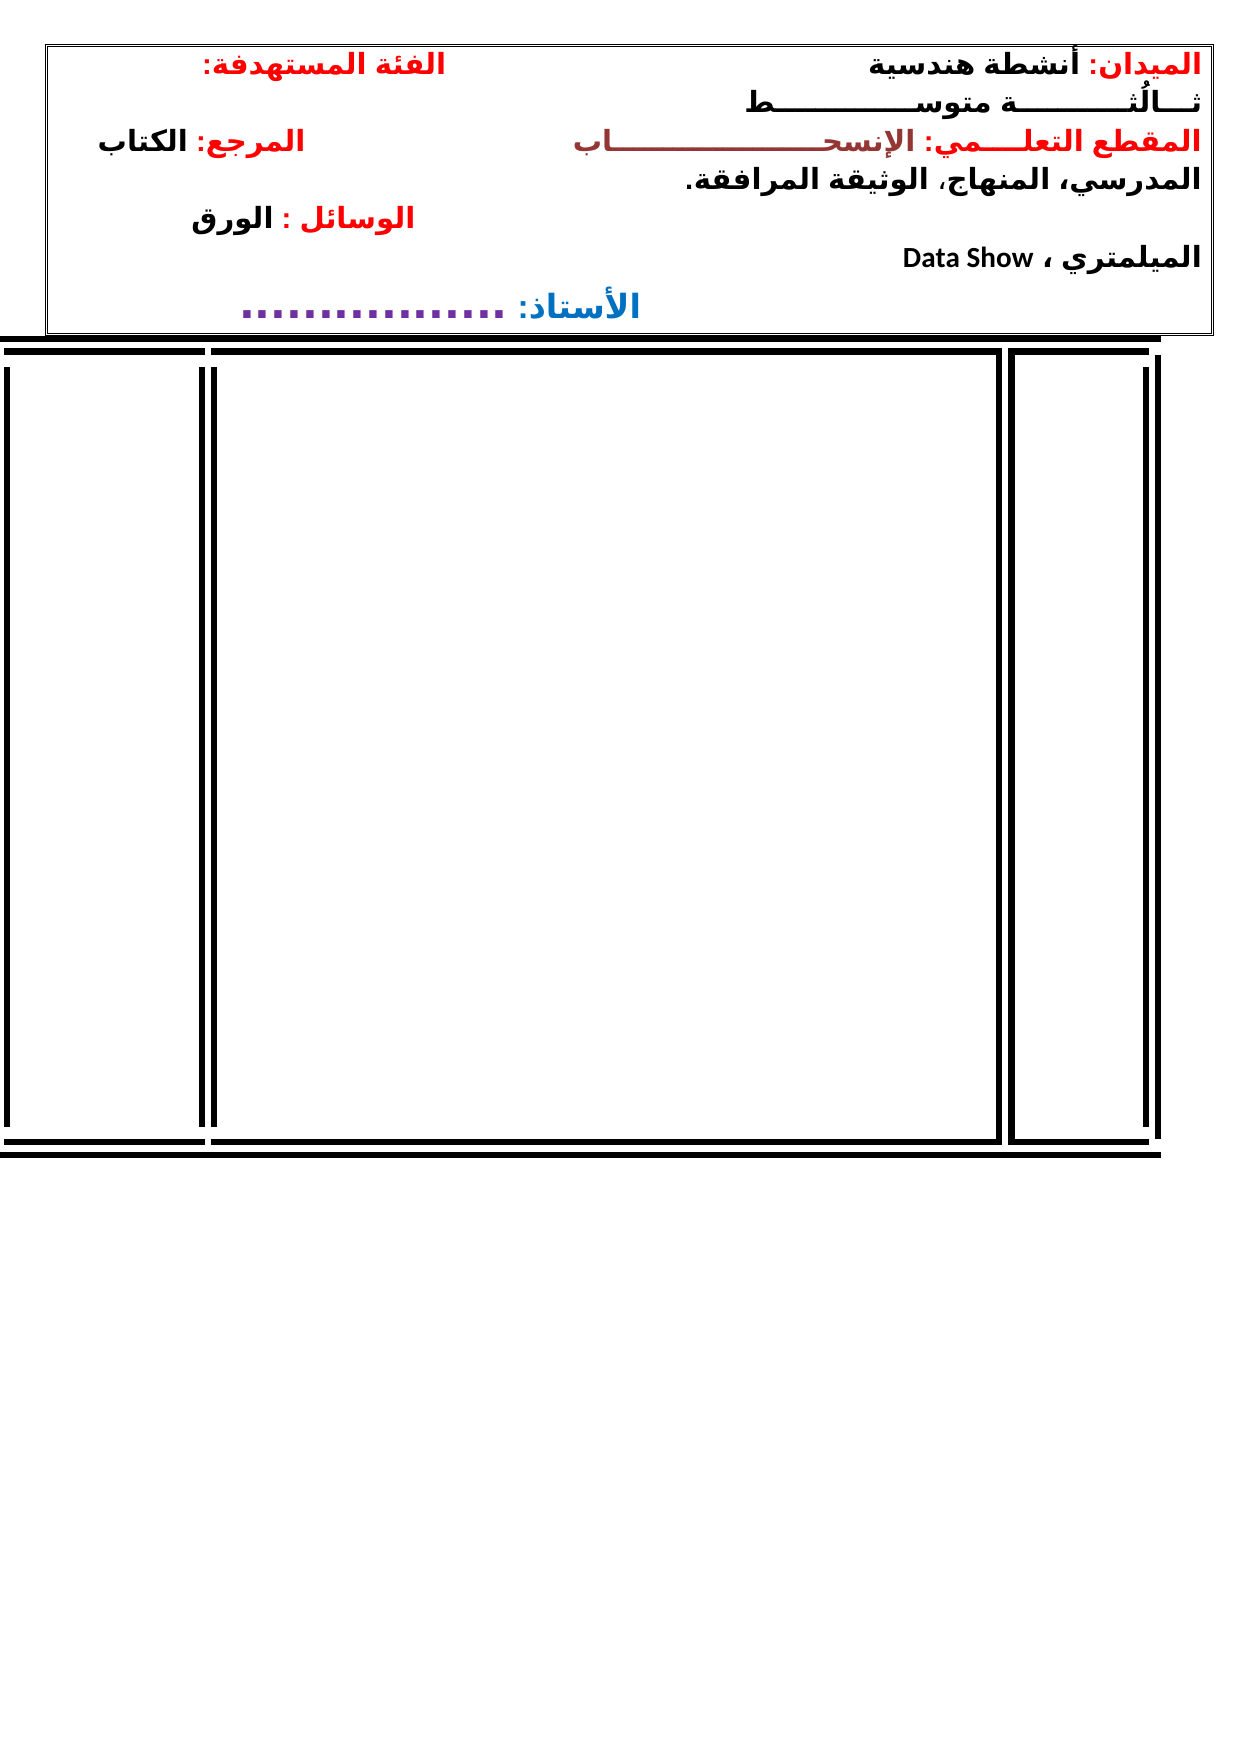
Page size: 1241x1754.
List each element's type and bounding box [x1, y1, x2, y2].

table_cell [1, 342, 208, 1139]
table_cell [208, 342, 1005, 1139]
table_cell [1005, 342, 1152, 1139]
